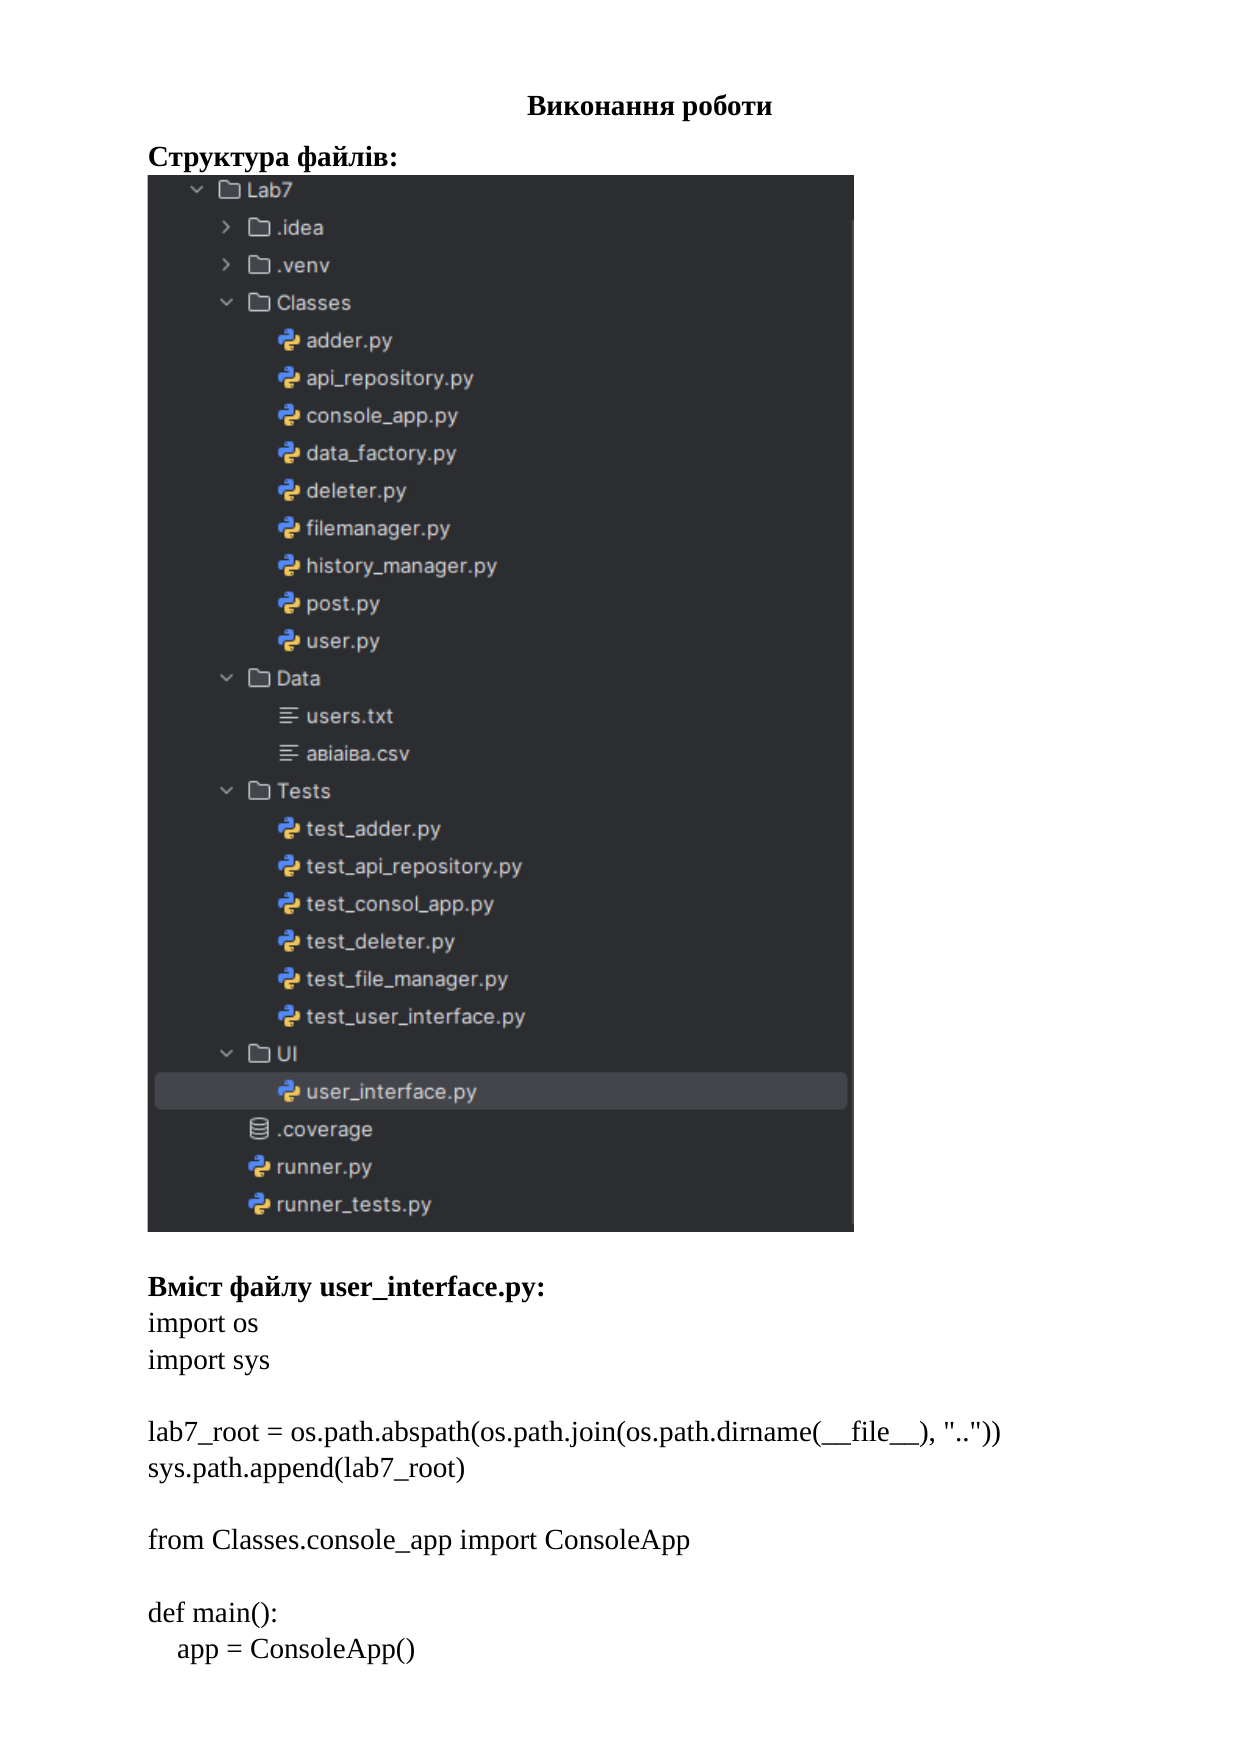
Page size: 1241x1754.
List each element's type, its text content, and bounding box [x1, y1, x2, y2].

text Структура файлів: [148, 139, 1152, 172]
picture [147, 175, 854, 1232]
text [148, 1306, 1152, 1664]
text Вміст файлу user_interface.py: [148, 1269, 1152, 1303]
text Виконання роботи [148, 88, 1152, 122]
